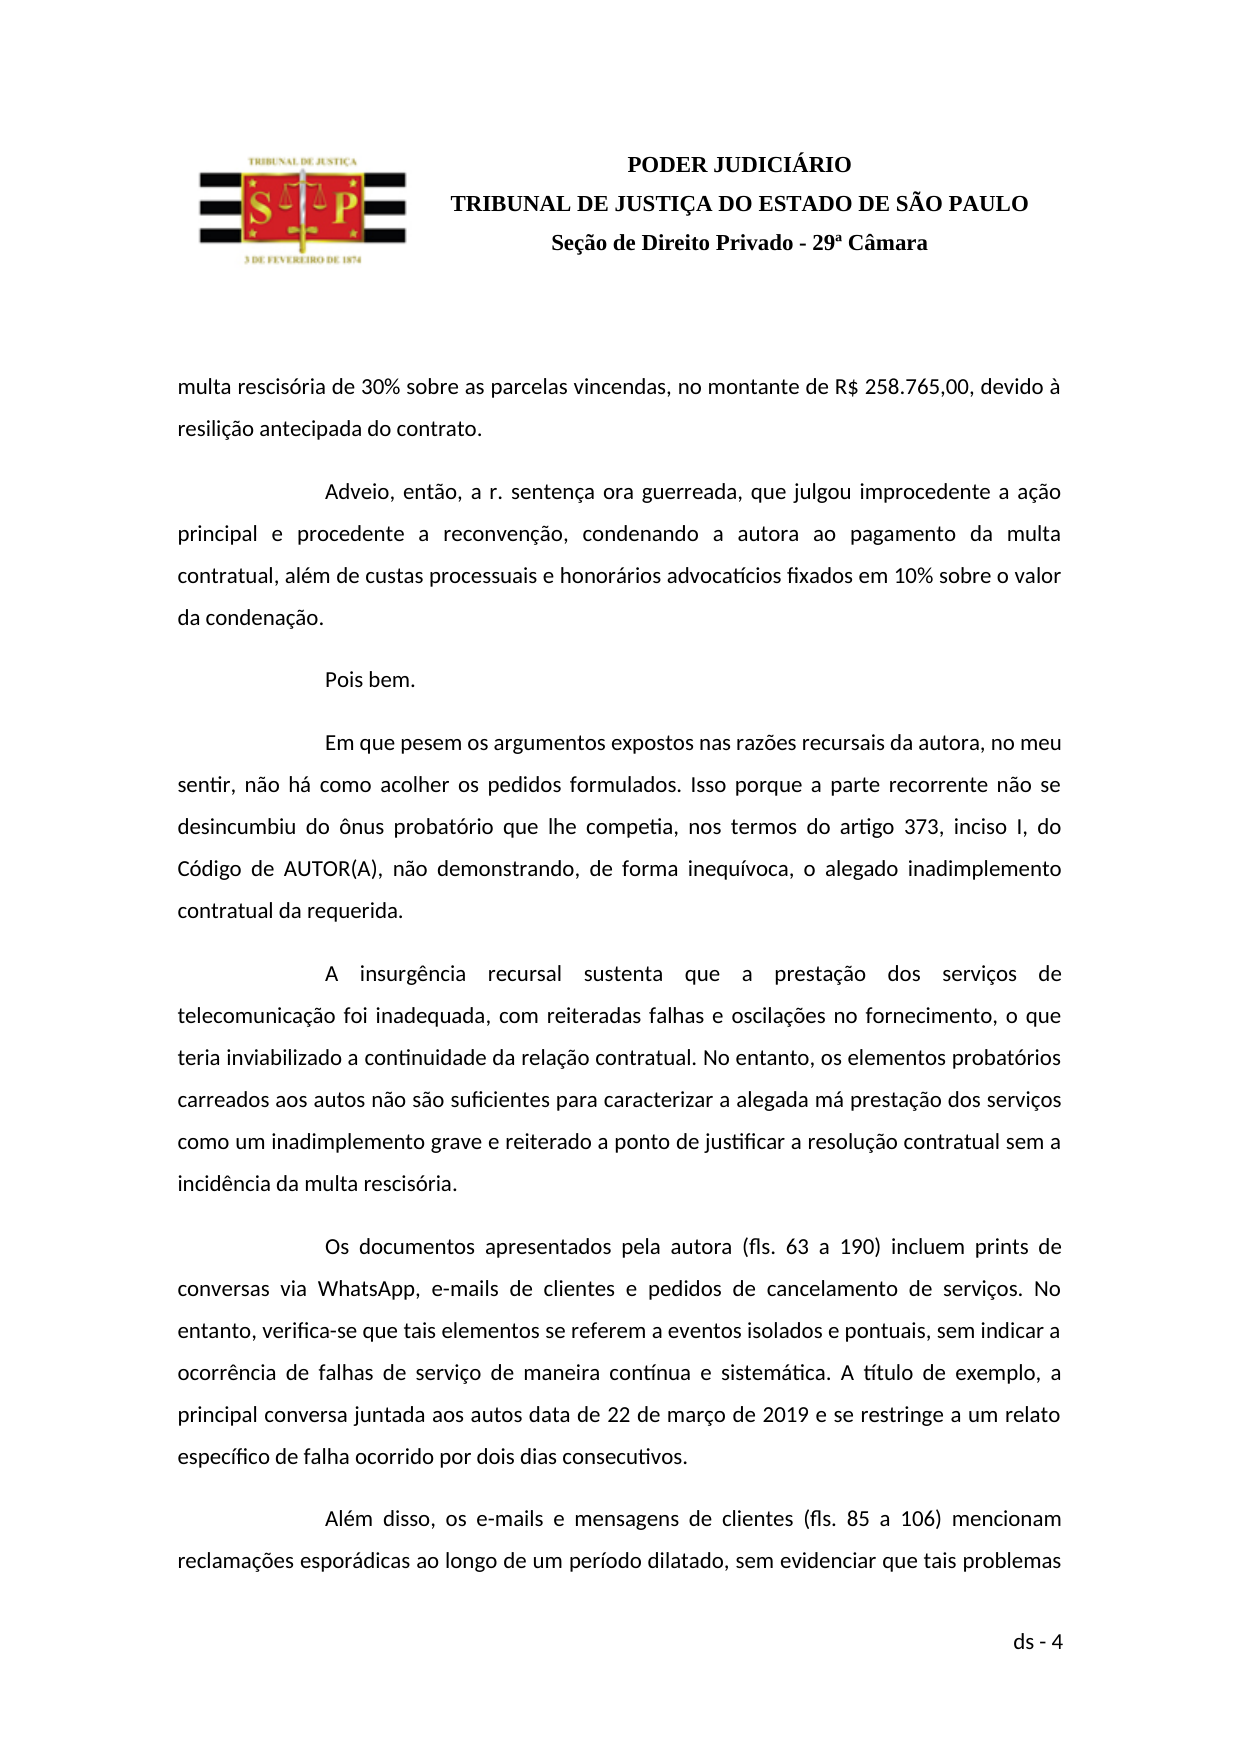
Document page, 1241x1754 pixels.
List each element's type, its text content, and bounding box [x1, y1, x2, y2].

text A insurgência recursal sustenta que a prestação dos serviços de telecomunicação foi inadequada, com reiteradas falhas e oscilações no fornecimento, o que teria inviabilizado a continuidade da relação contratual. No entanto, os elementos probatórios carreados aos autos não são suficientes para caracterizar a alegada má prestação dos serviços como um inadimplemento grave e reiterado a ponto de justificar a resolução contratual sem a incidência da multa rescisória. [177, 959, 1063, 1197]
text Pois bem. [177, 666, 1063, 694]
text Adveio, então, a r. sentença ora guerreada, que julgou improcedente a ação principal e procedente a reconvenção, condenando a autora ao pagamento da multa contratual, além de custas processuais e honorários advocatícios fixados em 10% sobre o valor da condenação. [177, 477, 1063, 631]
picture [185, 143, 421, 279]
text Em que pesem os argumentos expostos nas razões recursais da autora, no meu sentir, não há como acolher os pedidos formulados. Isso porque a parte recorrente não se desincumbiu do ônus probatório que lhe competia, nos termos do artigo 373, inciso I, do Código de AUTOR(A), não demonstrando, de forma inequívoca, o alegado inadimplemento contratual da requerida. [177, 728, 1063, 924]
text Os documentos apresentados pela autora (fls. 63 a 190) incluem prints de conversas via WhatsApp, e-mails de clientes e pedidos de cancelamento de serviços. No entanto, verifica-se que tais elementos se referem a eventos isolados e pontuais, sem indicar a ocorrência de falhas de serviço de maneira contínua e sistemática. A título de exemplo, a principal conversa juntada aos autos data de 22 de março de 2019 e se restringe a um relato específico de falha ocorrido por dois dias consecutivos. [177, 1232, 1063, 1470]
